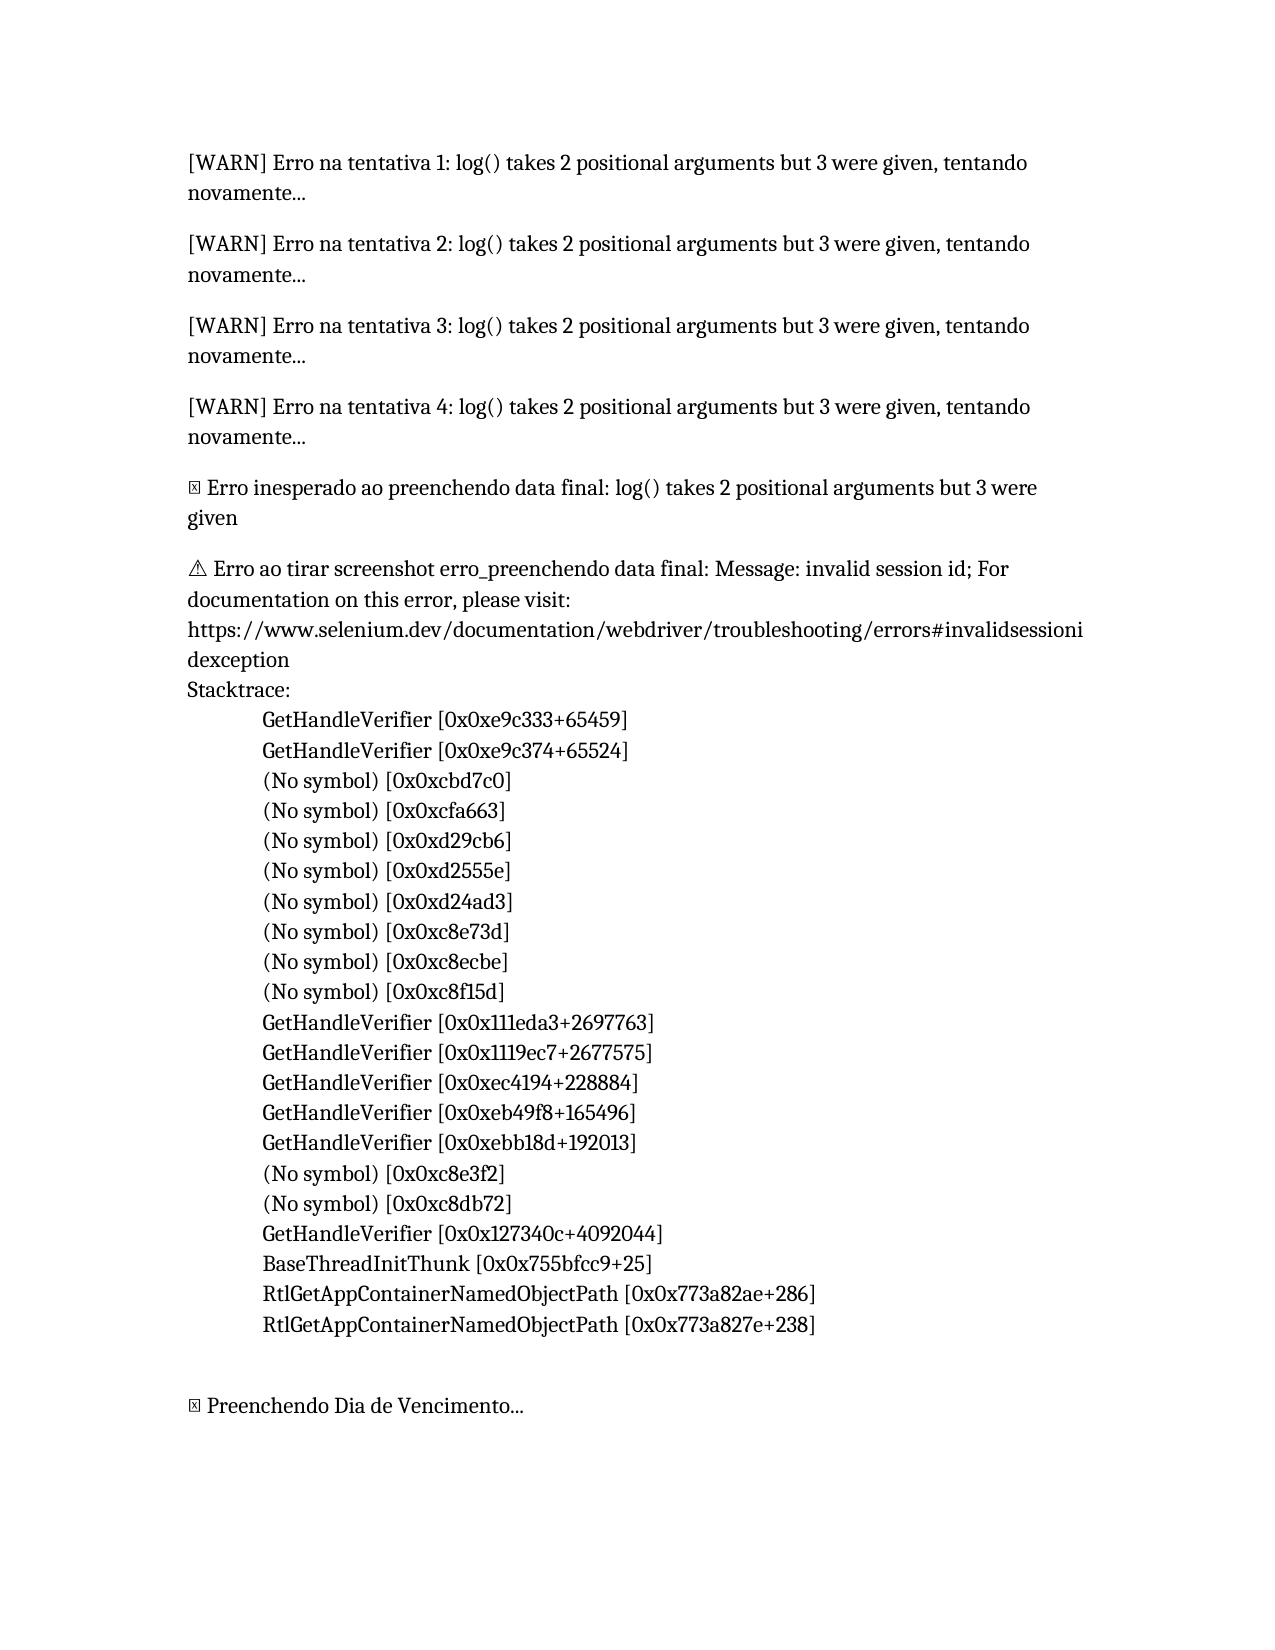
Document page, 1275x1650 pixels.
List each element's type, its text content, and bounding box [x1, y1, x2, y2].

text [WARN] Erro na tentativa 4: log() takes 2 positional arguments but 3 were given, tentando novamente... [187, 394, 1087, 450]
text 🔄 Preenchendo Dia de Vencimento... [187, 1393, 1087, 1419]
text [WARN] Erro na tentativa 3: log() takes 2 positional arguments but 3 were given, tentando novamente... [187, 312, 1087, 369]
text [WARN] Erro na tentativa 2: log() takes 2 positional arguments but 3 were given, tentando novamente... [187, 231, 1087, 288]
text ❌ Erro inesperado ao preenchendo data final: log() takes 2 positional arguments but 3 were given [187, 475, 1087, 532]
text ⚠️ Erro ao tirar screenshot erro_preenchendo data final: Message: invalid session id; For documentation on this error, please visit: https://www.selenium.dev/documentation/webdriver/troubleshooting/errors#invalidsessionidexception Stacktrace: GetHandleVerifier [0x0xe9c333+65459] GetHandleVerifier [0x0xe9c374+65524] (No symbol) [0x0xcbd7c0] (No symbol) [0x0xcfa663] (No symbol) [0x0xd29cb6] (No symbol) [0x0xd2555e] (No symbol) [0x0xd24ad3] (No symbol) [0x0xc8e73d] (No symbol) [0x0xc8ecbe] (No symbol) [0x0xc8f15d] GetHandleVerifier [0x0x111eda3+2697763] GetHandleVerifier [0x0x1119ec7+2677575] GetHandleVerifier [0x0xec4194+228884] GetHandleVerifier [0x0xeb49f8+165496] GetHandleVerifier [0x0xebb18d+192013] (No symbol) [0x0xc8e3f2] (No symbol) [0x0xc8db72] GetHandleVerifier [0x0x127340c+4092044] BaseThreadInitThunk [0x0x755bfcc9+25] RtlGetAppContainerNamedObjectPath [0x0x773a82ae+286] RtlGetAppContainerNamedObjectPath [0x0x773a827e+238] [187, 556, 1087, 1368]
text [WARN] Erro na tentativa 1: log() takes 2 positional arguments but 3 were given, tentando novamente... [187, 150, 1087, 207]
